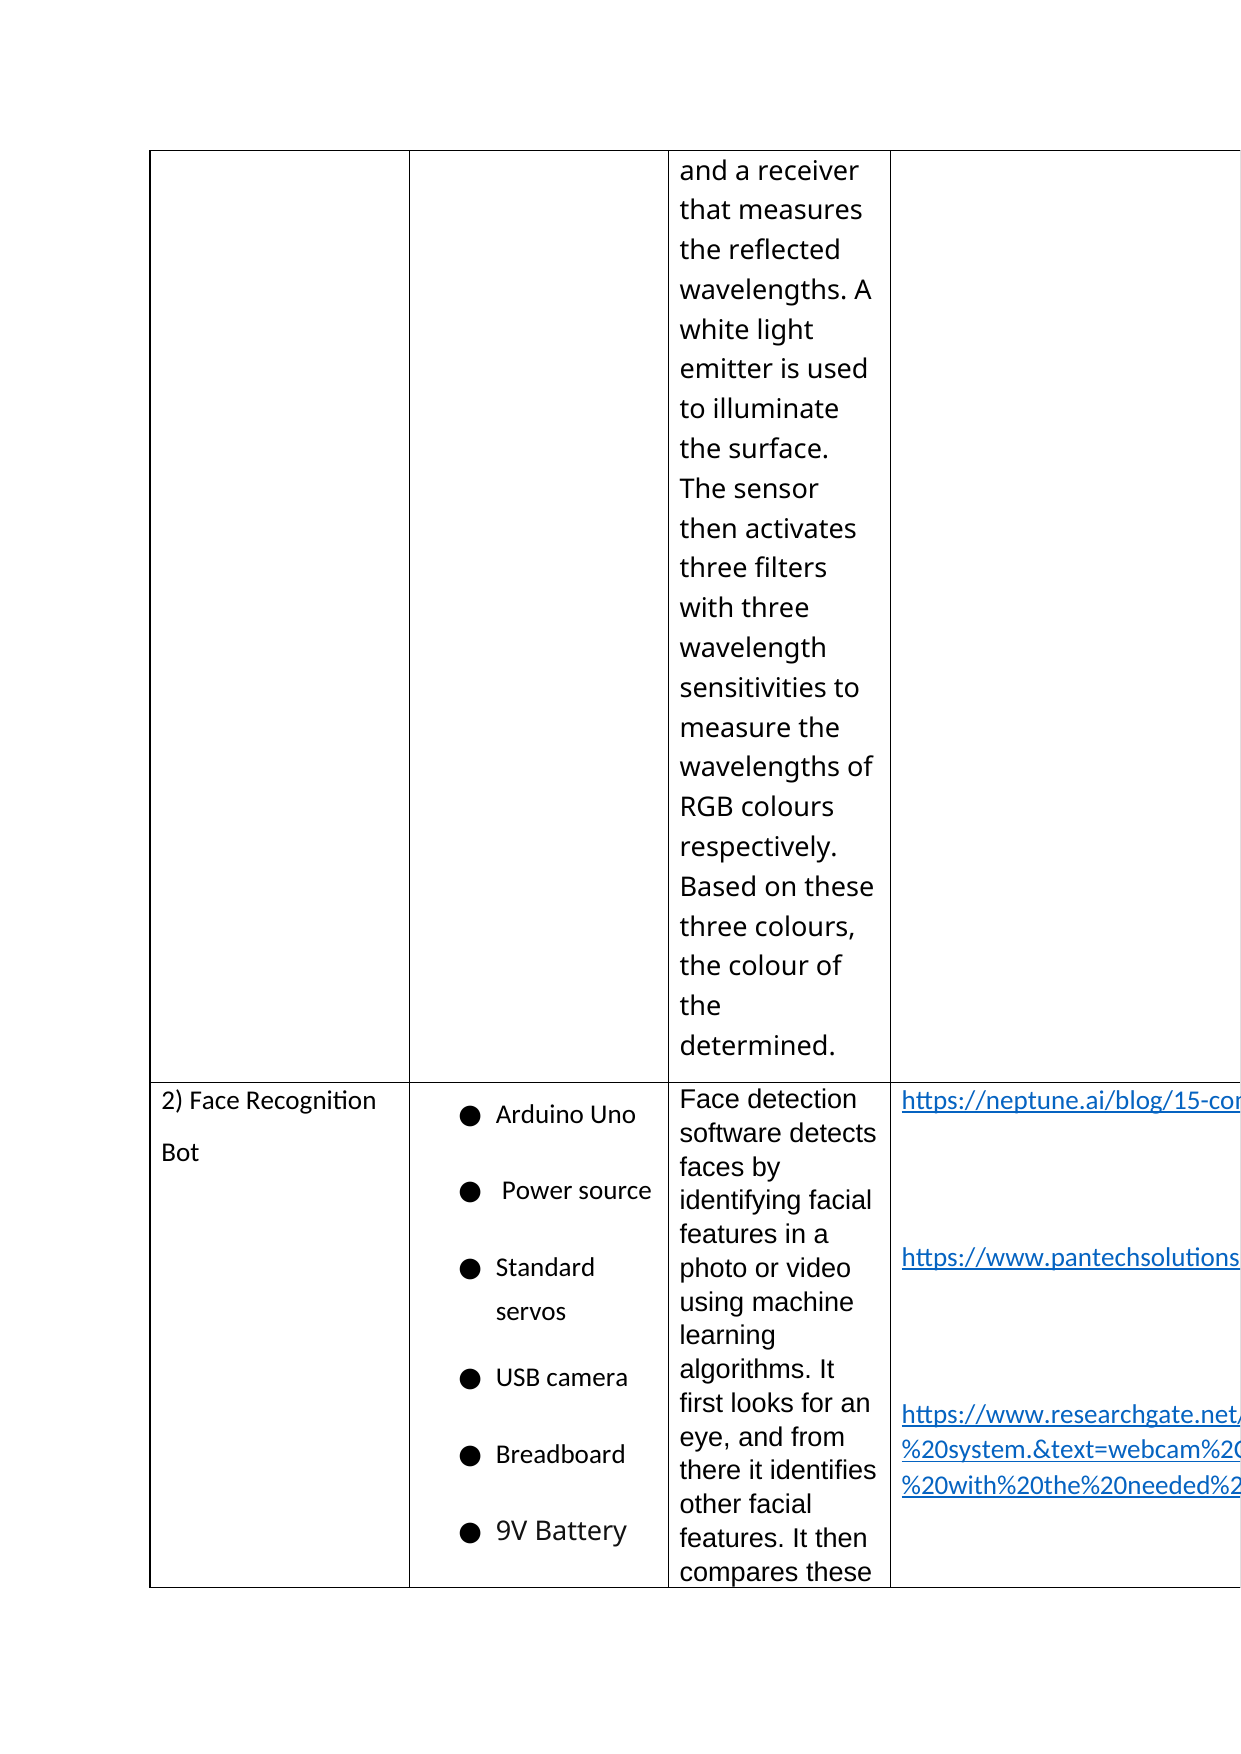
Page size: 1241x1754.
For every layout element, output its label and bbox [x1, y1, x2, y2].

table_cell [891, 151, 1240, 1082]
table_cell [151, 1083, 409, 1587]
table_cell [410, 151, 668, 1082]
table_cell [891, 1083, 1240, 1587]
table_cell [410, 1083, 668, 1587]
table_cell [151, 151, 409, 1082]
table_cell [669, 1083, 890, 1587]
table_cell [669, 151, 890, 1082]
